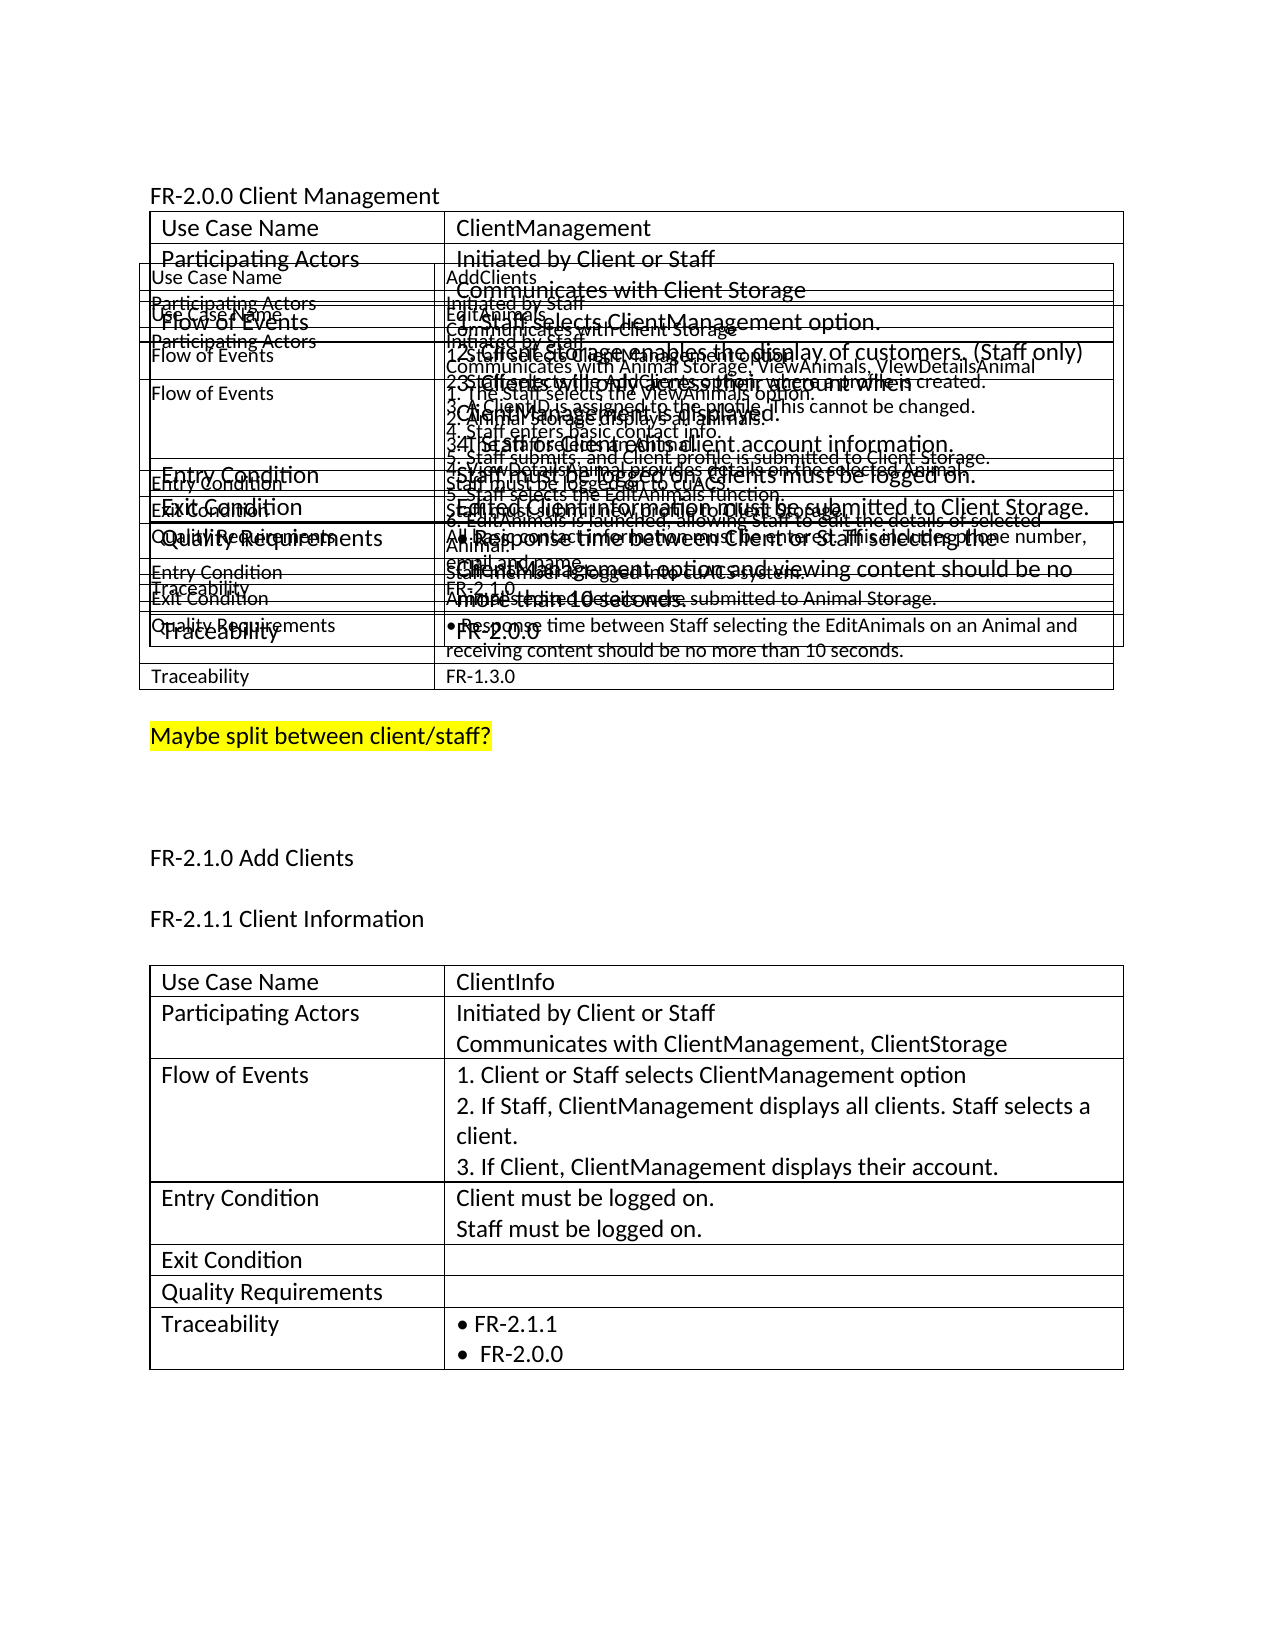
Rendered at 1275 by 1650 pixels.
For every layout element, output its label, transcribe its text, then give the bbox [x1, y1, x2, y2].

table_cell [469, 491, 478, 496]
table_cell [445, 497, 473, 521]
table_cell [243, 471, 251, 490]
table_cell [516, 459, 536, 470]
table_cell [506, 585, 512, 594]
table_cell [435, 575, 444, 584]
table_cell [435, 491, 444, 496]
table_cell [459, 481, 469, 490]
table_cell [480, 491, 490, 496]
table_cell Entry Condition [151, 1183, 444, 1243]
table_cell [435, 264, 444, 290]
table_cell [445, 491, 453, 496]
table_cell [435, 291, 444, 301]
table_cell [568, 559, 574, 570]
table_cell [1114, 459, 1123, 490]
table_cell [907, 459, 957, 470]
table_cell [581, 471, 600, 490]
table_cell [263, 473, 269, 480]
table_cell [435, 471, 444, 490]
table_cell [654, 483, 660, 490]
table_cell 1. Client or Staff selects ClientManagement option 2. If Staff, ClientManagement displays all clients. Staff selects a client. 3. If Client, ClientManagement displays their account. [445, 1059, 1123, 1181]
table_cell [445, 1245, 1123, 1275]
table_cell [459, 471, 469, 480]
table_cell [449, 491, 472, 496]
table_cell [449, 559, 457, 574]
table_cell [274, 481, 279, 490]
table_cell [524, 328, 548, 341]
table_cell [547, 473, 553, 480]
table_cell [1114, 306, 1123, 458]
text FR-2.1.1 Client Information [150, 904, 1125, 934]
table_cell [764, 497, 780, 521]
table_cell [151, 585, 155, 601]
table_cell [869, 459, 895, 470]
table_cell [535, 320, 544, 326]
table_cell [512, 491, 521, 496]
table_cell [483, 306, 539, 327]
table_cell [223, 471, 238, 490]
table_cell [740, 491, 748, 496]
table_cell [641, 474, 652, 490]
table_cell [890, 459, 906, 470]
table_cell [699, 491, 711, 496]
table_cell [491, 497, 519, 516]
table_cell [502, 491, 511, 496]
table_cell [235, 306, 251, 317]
table_cell Initiated by Client or Staff Communicates with Client Storage [445, 244, 1123, 305]
table_cell Participating Actors [151, 997, 444, 1058]
table_header ClientInfo [445, 966, 1123, 996]
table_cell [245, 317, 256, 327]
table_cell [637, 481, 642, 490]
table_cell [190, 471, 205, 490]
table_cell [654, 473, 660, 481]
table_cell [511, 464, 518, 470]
table_cell Flow of Events [151, 343, 434, 379]
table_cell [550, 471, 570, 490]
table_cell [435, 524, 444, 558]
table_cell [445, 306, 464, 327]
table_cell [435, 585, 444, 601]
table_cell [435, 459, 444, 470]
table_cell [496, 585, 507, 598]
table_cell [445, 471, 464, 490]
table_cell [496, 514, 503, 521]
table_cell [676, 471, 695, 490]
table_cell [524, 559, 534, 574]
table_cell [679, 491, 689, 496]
table_cell Quality Requirements [151, 1276, 444, 1307]
table_cell • Response time between Client or Staff selecting the ClientManagement option and viewing content should be no more than 10 seconds. [445, 524, 1113, 558]
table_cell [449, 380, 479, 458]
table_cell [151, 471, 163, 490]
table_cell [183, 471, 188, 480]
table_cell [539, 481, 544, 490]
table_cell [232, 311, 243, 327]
table_cell Staff must be logged on, Clients must be logged on. [723, 471, 1113, 490]
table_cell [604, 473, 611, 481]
table_cell 1. Staff selects ClientManagement option. 2. Client Storage enables the display of customers. (Staff only) 3. Clients will only access their account when ClientManagement is displayed. 4. Staff or Client edits client account information. [522, 380, 1113, 458]
table_cell • Response time between Client or Staff selecting the ClientManagement option and viewing content should be no more than 10 seconds. [574, 559, 1113, 574]
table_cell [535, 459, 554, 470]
table_cell Quality Requirements [245, 585, 434, 601]
table_cell Traceability [151, 615, 434, 646]
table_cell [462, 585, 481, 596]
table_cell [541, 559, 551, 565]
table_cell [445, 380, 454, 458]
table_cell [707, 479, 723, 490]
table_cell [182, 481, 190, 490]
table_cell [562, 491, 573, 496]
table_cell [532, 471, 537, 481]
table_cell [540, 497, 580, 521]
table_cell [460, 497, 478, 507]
text FR-2.1.0 Add Clients [150, 843, 1125, 873]
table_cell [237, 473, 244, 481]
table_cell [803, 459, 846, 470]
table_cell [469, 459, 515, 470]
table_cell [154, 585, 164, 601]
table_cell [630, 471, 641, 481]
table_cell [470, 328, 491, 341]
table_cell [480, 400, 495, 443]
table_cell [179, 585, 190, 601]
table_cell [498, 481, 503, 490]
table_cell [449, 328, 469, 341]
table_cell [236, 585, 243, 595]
table_header ClientManagement [445, 212, 1123, 243]
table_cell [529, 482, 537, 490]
table_cell Traceability [151, 1308, 444, 1369]
table_cell Entry Condition [277, 471, 434, 490]
table_cell Flow of Events [151, 1059, 444, 1181]
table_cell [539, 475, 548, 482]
table_cell Initiated by Client or Staff Communicates with ClientManagement, ClientStorage [445, 997, 1123, 1058]
text Maybe split between client/staff? [150, 647, 1125, 751]
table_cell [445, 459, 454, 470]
table_cell • FR-2.1.1 • FR-2.0.0 [445, 1308, 1123, 1369]
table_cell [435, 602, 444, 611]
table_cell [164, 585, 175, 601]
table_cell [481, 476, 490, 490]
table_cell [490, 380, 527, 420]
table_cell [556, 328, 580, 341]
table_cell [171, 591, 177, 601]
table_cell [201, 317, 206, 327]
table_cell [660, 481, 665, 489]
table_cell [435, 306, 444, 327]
text FR-2.0.0 Client Management [150, 181, 1125, 211]
table_cell Participating Actors [151, 244, 444, 263]
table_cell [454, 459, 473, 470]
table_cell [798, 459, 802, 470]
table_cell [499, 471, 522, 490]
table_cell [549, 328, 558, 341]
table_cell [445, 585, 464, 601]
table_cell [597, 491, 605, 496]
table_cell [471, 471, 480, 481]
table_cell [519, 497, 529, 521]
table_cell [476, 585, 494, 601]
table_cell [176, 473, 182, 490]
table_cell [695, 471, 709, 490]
table_cell Client must be logged on. Staff must be logged on. [445, 1183, 1123, 1243]
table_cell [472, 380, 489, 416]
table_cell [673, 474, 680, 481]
table_cell Quality Requirements [151, 524, 434, 558]
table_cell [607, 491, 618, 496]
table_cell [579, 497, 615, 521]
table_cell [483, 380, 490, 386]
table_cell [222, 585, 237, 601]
table_cell Exit Condition [151, 1245, 444, 1275]
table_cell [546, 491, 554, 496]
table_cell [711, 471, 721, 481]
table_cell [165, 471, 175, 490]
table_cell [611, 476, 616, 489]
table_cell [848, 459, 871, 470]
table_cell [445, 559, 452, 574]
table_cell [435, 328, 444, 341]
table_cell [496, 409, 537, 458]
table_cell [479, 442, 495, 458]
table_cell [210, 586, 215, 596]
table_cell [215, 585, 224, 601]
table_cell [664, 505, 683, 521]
table_cell Flow of Events [151, 328, 434, 341]
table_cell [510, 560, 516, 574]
table_cell [445, 1276, 1123, 1307]
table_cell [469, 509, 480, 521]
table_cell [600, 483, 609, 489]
table_cell Participating Actors [151, 264, 434, 290]
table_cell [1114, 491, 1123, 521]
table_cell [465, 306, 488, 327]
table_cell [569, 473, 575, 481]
table_cell Edited Client information must be submitted to Client Storage. [778, 497, 1113, 521]
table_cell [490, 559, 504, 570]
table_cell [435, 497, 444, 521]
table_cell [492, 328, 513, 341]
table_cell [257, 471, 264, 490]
table_cell 1. Staff selects ClientManagement option. 2. Client Storage enables the display of customers. (Staff only) 3. Clients will only access their account when ClientManagement is displayed. 4. Staff or Client edits client account information. [445, 343, 1113, 379]
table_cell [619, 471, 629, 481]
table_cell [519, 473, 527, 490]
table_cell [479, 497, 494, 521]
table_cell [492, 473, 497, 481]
table_header Use Case Name [151, 966, 444, 996]
table_cell Flow of Events [250, 306, 434, 327]
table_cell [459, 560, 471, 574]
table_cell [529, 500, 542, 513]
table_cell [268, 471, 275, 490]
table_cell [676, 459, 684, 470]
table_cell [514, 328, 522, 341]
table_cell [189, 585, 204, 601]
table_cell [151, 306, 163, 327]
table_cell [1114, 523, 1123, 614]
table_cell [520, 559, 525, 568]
table_header Use Case Name [151, 212, 444, 243]
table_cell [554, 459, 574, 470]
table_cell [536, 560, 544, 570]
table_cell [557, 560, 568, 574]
table_cell Exit Condition [151, 497, 434, 521]
table_cell Flow of Events [151, 380, 434, 458]
table_cell FR-2.0.0 [445, 615, 1113, 646]
table_cell Quality Requirements [151, 559, 434, 574]
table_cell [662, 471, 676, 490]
table_cell • Response time between Client or Staff selecting the ClientManagement option and viewing content should be no more than 10 seconds. [508, 585, 1113, 601]
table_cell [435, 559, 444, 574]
